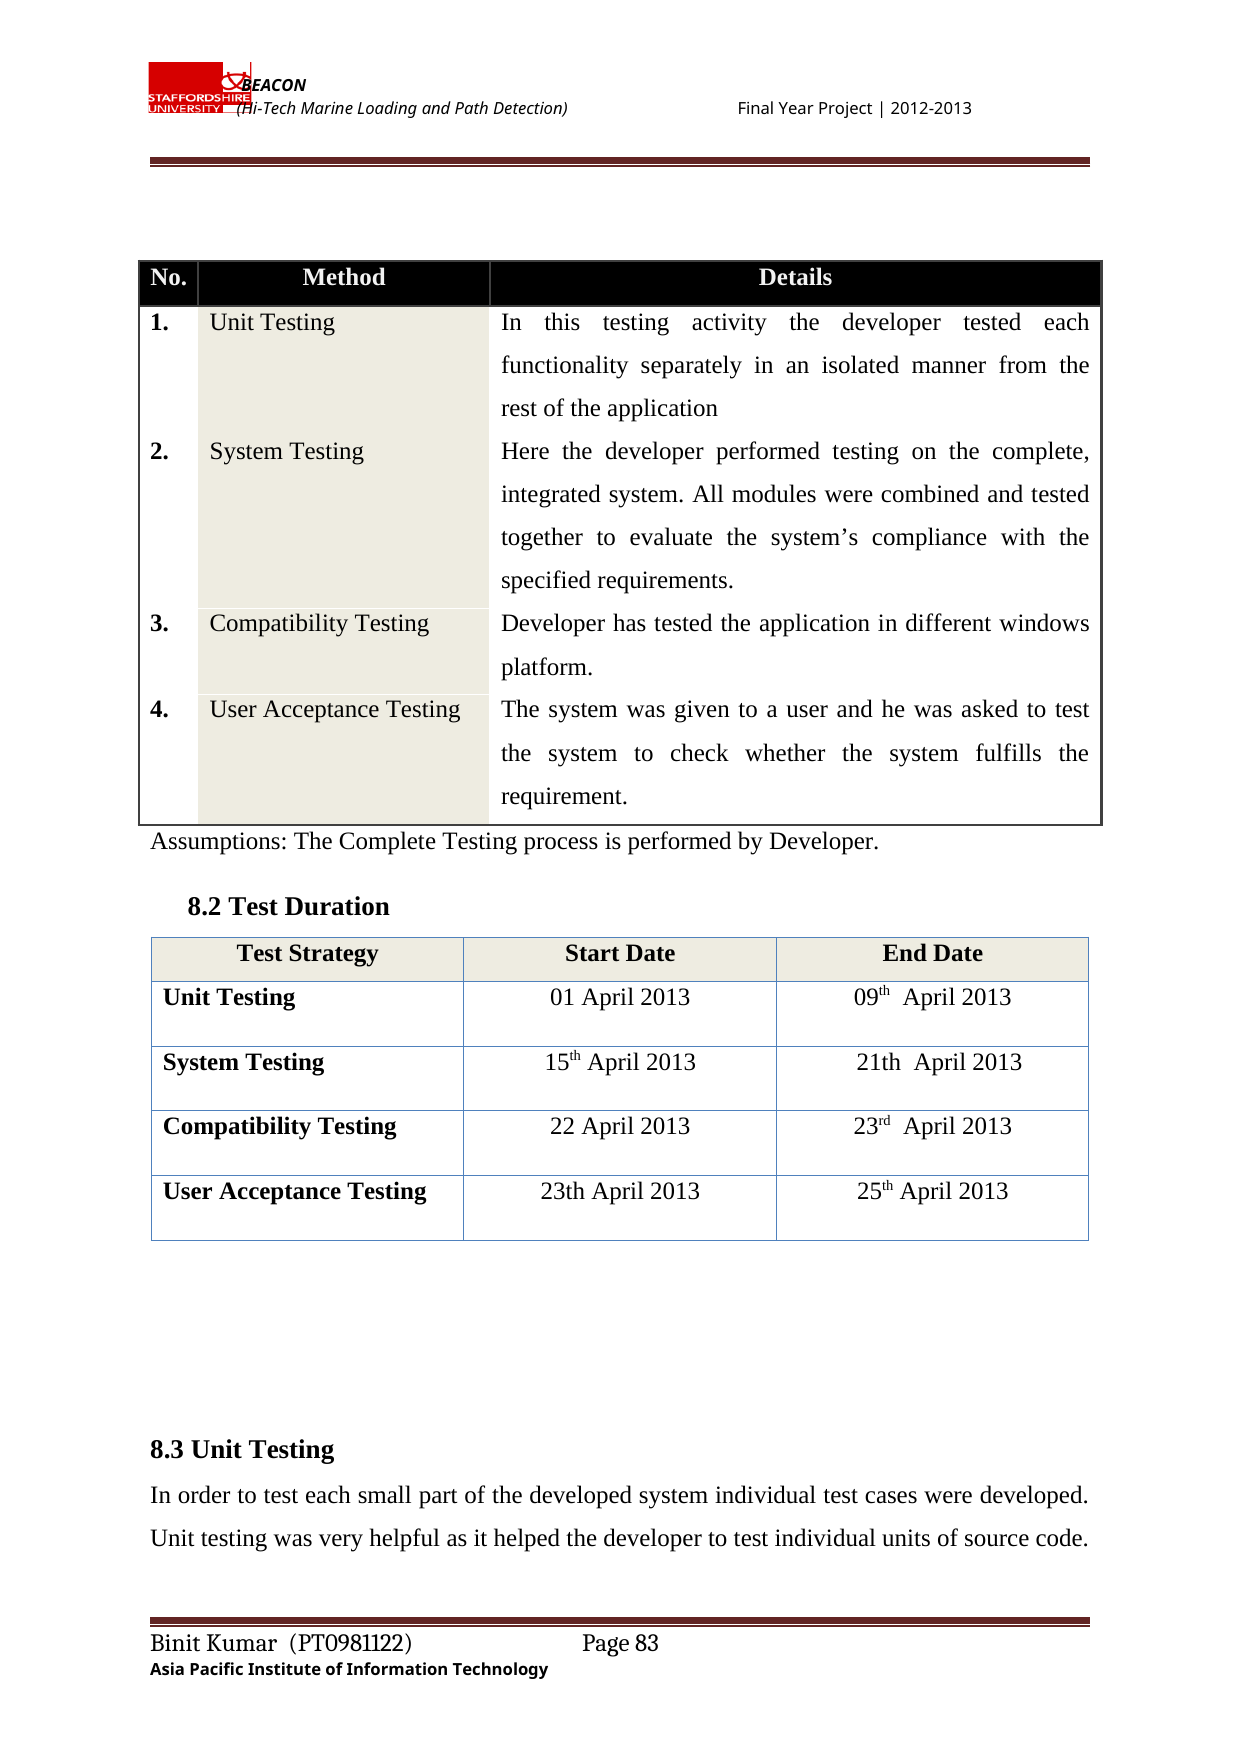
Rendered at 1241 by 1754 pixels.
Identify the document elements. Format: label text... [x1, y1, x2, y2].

table_cell 21th April 2013 [777, 1047, 1088, 1110]
table_cell The system was given to a user and he was asked to test the system to check whether the system fulfills the requirement. [490, 695, 1100, 824]
table_header Start Date [464, 938, 776, 981]
table_header Method [199, 262, 489, 305]
table_cell 01 April 2013 [464, 982, 776, 1046]
subtitle Test Duration [187, 890, 1090, 921]
table_cell Compatibility Testing [198, 609, 489, 694]
table_cell 22 April 2013 [464, 1111, 776, 1175]
table_cell User Acceptance Testing [198, 695, 489, 824]
table_cell 23rd April 2013 [777, 1111, 1088, 1175]
subtitle 8.3 Unit Testing [150, 1433, 1090, 1464]
table_cell User Acceptance Testing [152, 1176, 463, 1240]
table_header End Date [777, 938, 1088, 981]
table_cell Developer has tested the application in different windows platform. [490, 609, 1100, 694]
table_cell In this testing activity the developer tested each functionality separately in an isolated manner from the rest of the application [490, 307, 1100, 436]
table_cell Unit Testing [152, 982, 463, 1046]
table_cell 1. [140, 307, 198, 436]
table_cell Compatibility Testing [152, 1111, 463, 1175]
picture [148, 62, 252, 113]
table_cell Here the developer performed testing on the complete, integrated system. All modules were combined and tested together to evaluate the system’s compliance with the specified requirements. [490, 436, 1100, 608]
table_header No. [140, 262, 197, 305]
table_header Test Strategy [152, 938, 463, 981]
table_cell 3. [140, 609, 198, 694]
table_cell 09th April 2013 [777, 982, 1088, 1046]
table_cell 15th April 2013 [464, 1047, 776, 1110]
table_cell 2. [140, 436, 198, 608]
text In order to test each small part of the developed system individual test cases were developed. Unit testing was very helpful as it helped the developer to test individual units of source code. [150, 1480, 1090, 1552]
table_cell 4. [140, 695, 198, 824]
table_cell System Testing [198, 436, 489, 608]
table_cell 23th April 2013 [464, 1176, 776, 1240]
table_cell System Testing [152, 1047, 463, 1110]
table_header Details [491, 262, 1100, 305]
text Assumptions: The Complete Testing process is performed by Developer. [150, 826, 1090, 855]
table_cell Unit Testing [198, 307, 489, 436]
table_cell 25th April 2013 [777, 1176, 1088, 1240]
